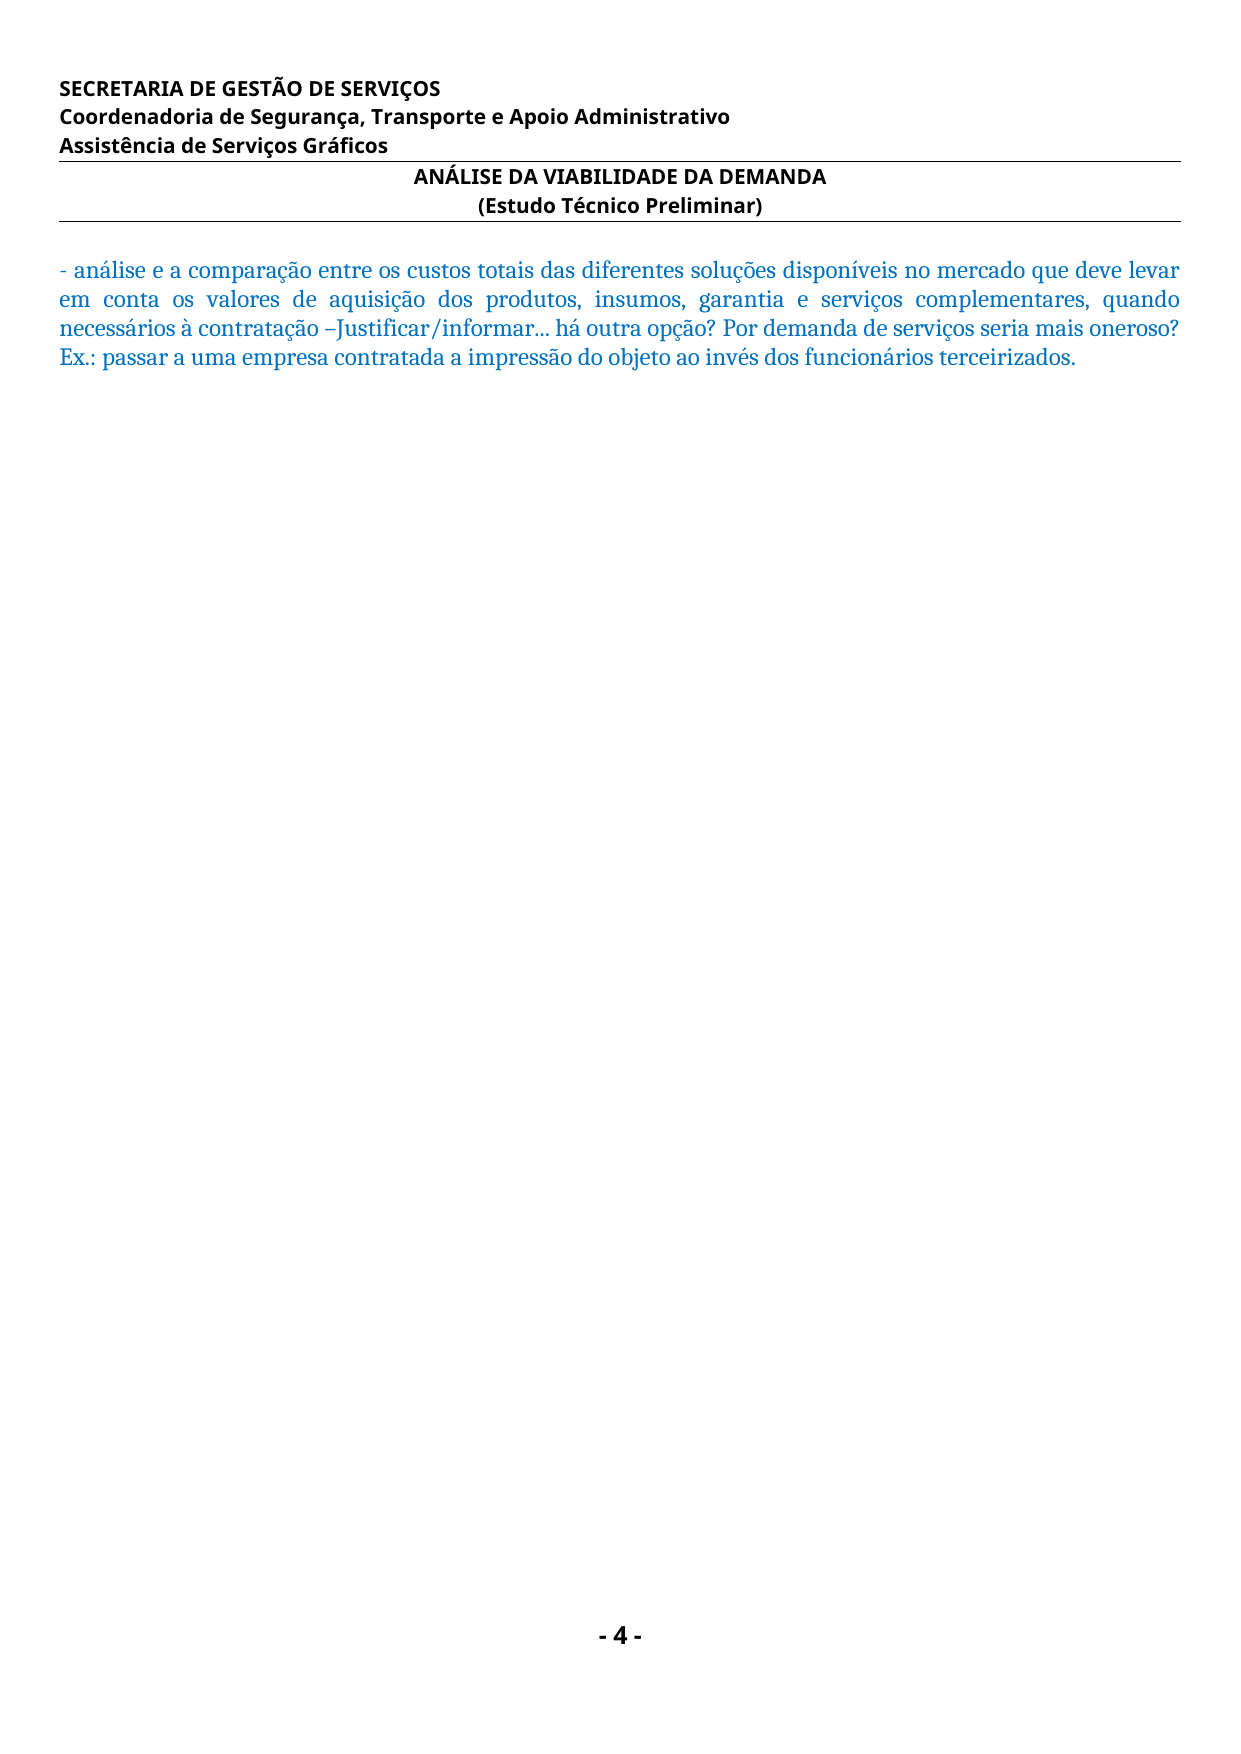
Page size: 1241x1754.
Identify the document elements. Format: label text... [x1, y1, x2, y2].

text - análise e a comparação entre os custos totais das diferentes soluções disponíveis no mercado que deve levar em conta os valores de aquisição dos produtos, insumos, garantia e serviços complementares, quando necessários à contratação –Justificar/informar... há outra opção? Por demanda de serviços seria mais oneroso? Ex.: passar a uma empresa contratada a impressão do objeto ao invés dos funcionários terceirizados. [59, 256, 1181, 371]
